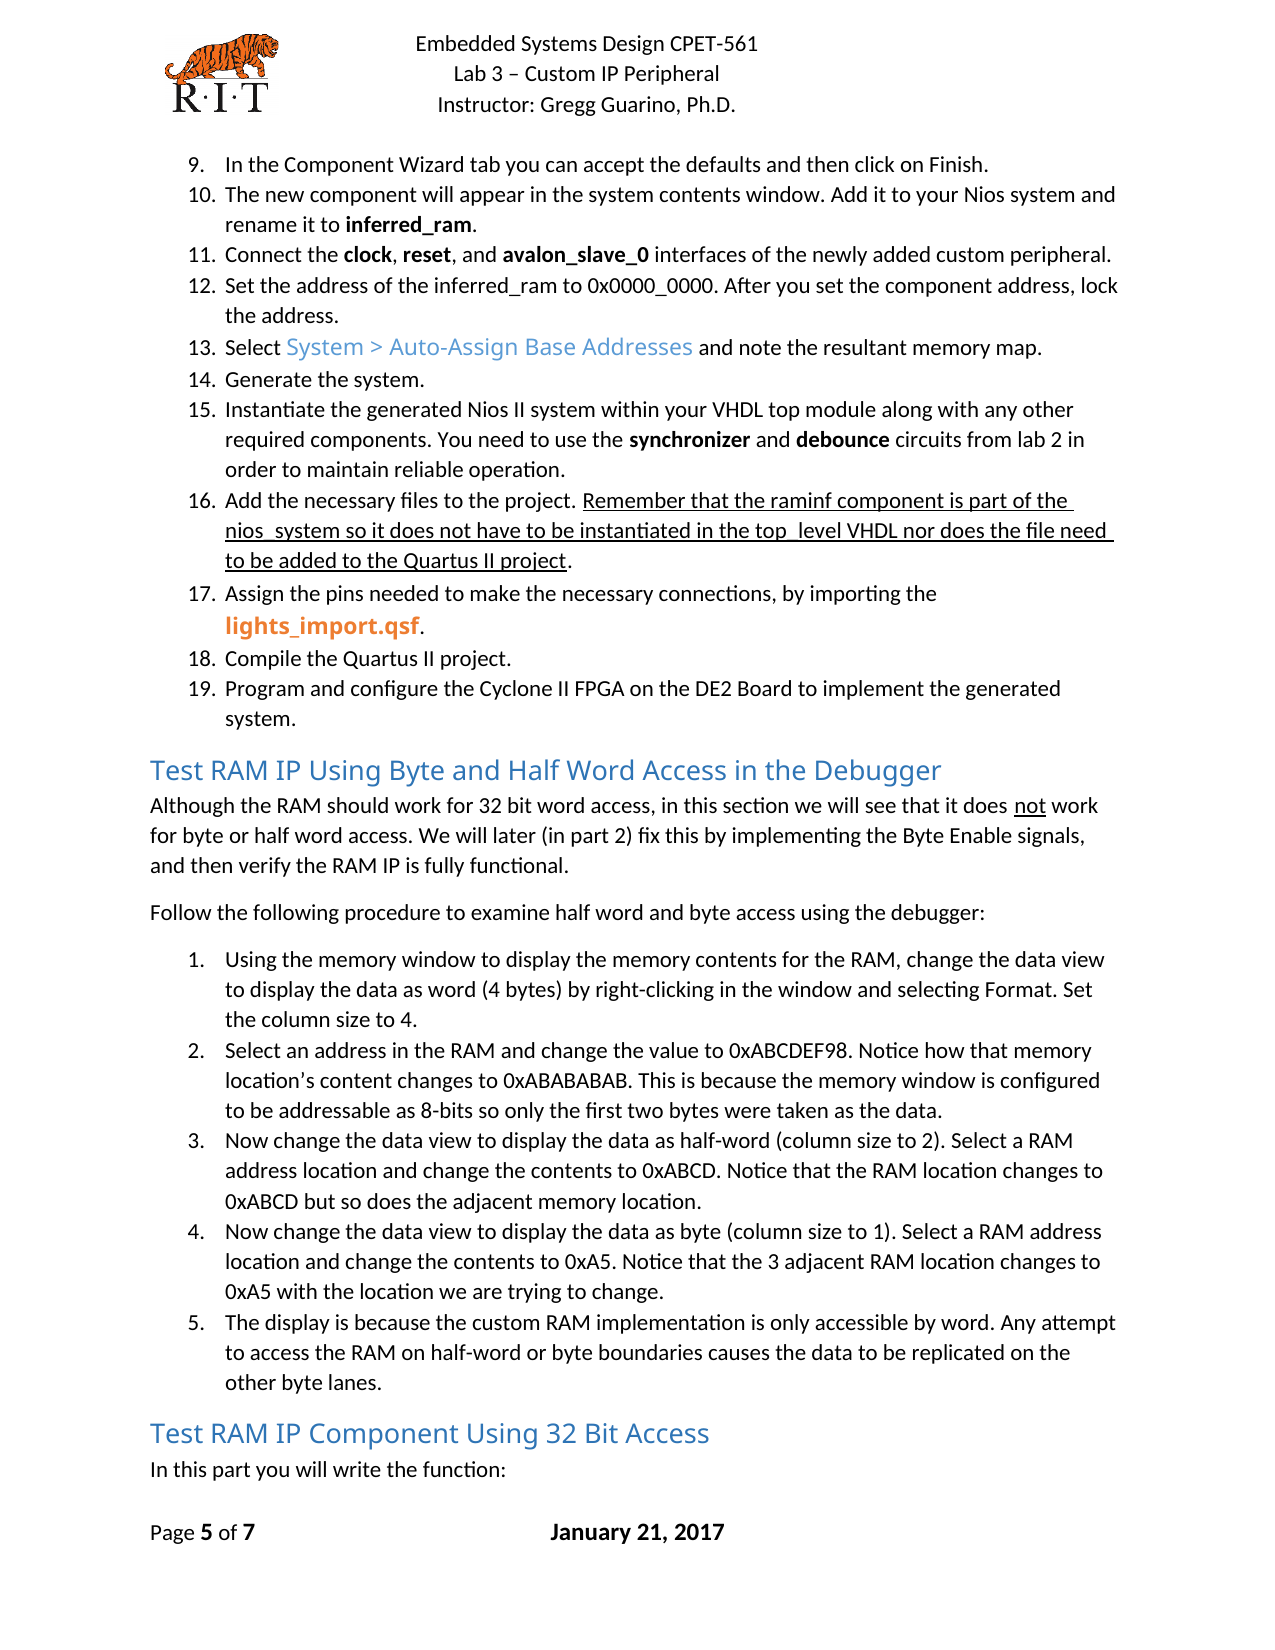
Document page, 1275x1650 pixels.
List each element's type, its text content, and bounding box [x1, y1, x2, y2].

list Select an address in the RAM and change the value to 0xABCDEF98. Notice how that memory location’s content changes to 0xABABABAB. This is because the memory window is configured to be addressable as 8-bits so only the first two bytes were taken as the data. [187, 1036, 1125, 1124]
list Instantiate the generated Nios II system within your VHDL top module along with any other required components. You need to use the synchronizer and debounce circuits from lab 2 in order to maintain reliable operation. [187, 395, 1125, 484]
list Program and configure the Cyclone II FPGA on the DE2 Board to implement the generated system. [187, 674, 1125, 732]
list Using the memory window to display the memory contents for the RAM, change the data view to display the data as word (4 bytes) by right-clicking in the window and selecting Format. Set the column size to 4. [187, 945, 1125, 1034]
list Connect the clock, reset, and avalon_slave_0 interfaces of the newly added custom peripheral. [187, 241, 1125, 269]
text In this part you will write the function: [150, 1455, 1125, 1483]
subtitle Test RAM IP Component Using 32 Bit Access [150, 1415, 1125, 1452]
list Set the address of the inferred_ram to 0x0000_0000. After you set the component address, lock the address. [187, 271, 1125, 329]
list Assign the pins needed to make the necessary connections, by importing the lights_import.qsf. [187, 576, 1125, 641]
list In the Component Wizard tab you can accept the defaults and then click on Finish. [187, 150, 1125, 178]
text Although the RAM should work for 32 bit word access, in this section we will see that it does not work for byte or half word access. We will later (in part 2) fix this by implementing the Byte Enable signals, and then verify the RAM IP is fully functional. [150, 791, 1125, 879]
picture [165, 34, 279, 115]
list The new component will appear in the system contents window. Add it to your Nios system and rename it to inferred_ram. [187, 180, 1125, 238]
list Now change the data view to display the data as half-word (column size to 2). Select a RAM address location and change the contents to 0xABCD. Notice that the RAM location changes to 0xABCD but so does the adjacent memory location. [187, 1126, 1125, 1215]
list Now change the data view to display the data as byte (column size to 1). Select a RAM address location and change the contents to 0xA5. Notice that the 3 adjacent RAM location changes to 0xA5 with the location we are trying to change. [187, 1217, 1125, 1306]
list Add the necessary files to the project. Remember that the raminf component is part of the nios_system so it does not have to be instantiated in the top_level VHDL nor does the file need to be added to the Quartus II project. [187, 486, 1125, 574]
list Generate the system. [187, 365, 1125, 393]
text Follow the following procedure to examine half word and byte access using the debugger: [150, 898, 1125, 926]
list The display is because the custom RAM implementation is only accessible by word. Any attempt to access the RAM on half-word or byte boundaries causes the data to be replicated on the other byte lanes. [187, 1308, 1125, 1396]
subtitle Test RAM IP Using Byte and Half Word Access in the Debugger [150, 751, 1125, 788]
list Compile the Quartus II project. [187, 644, 1125, 672]
list Select System > Auto‐Assign Base Addresses and note the resultant memory map. [187, 331, 1125, 362]
